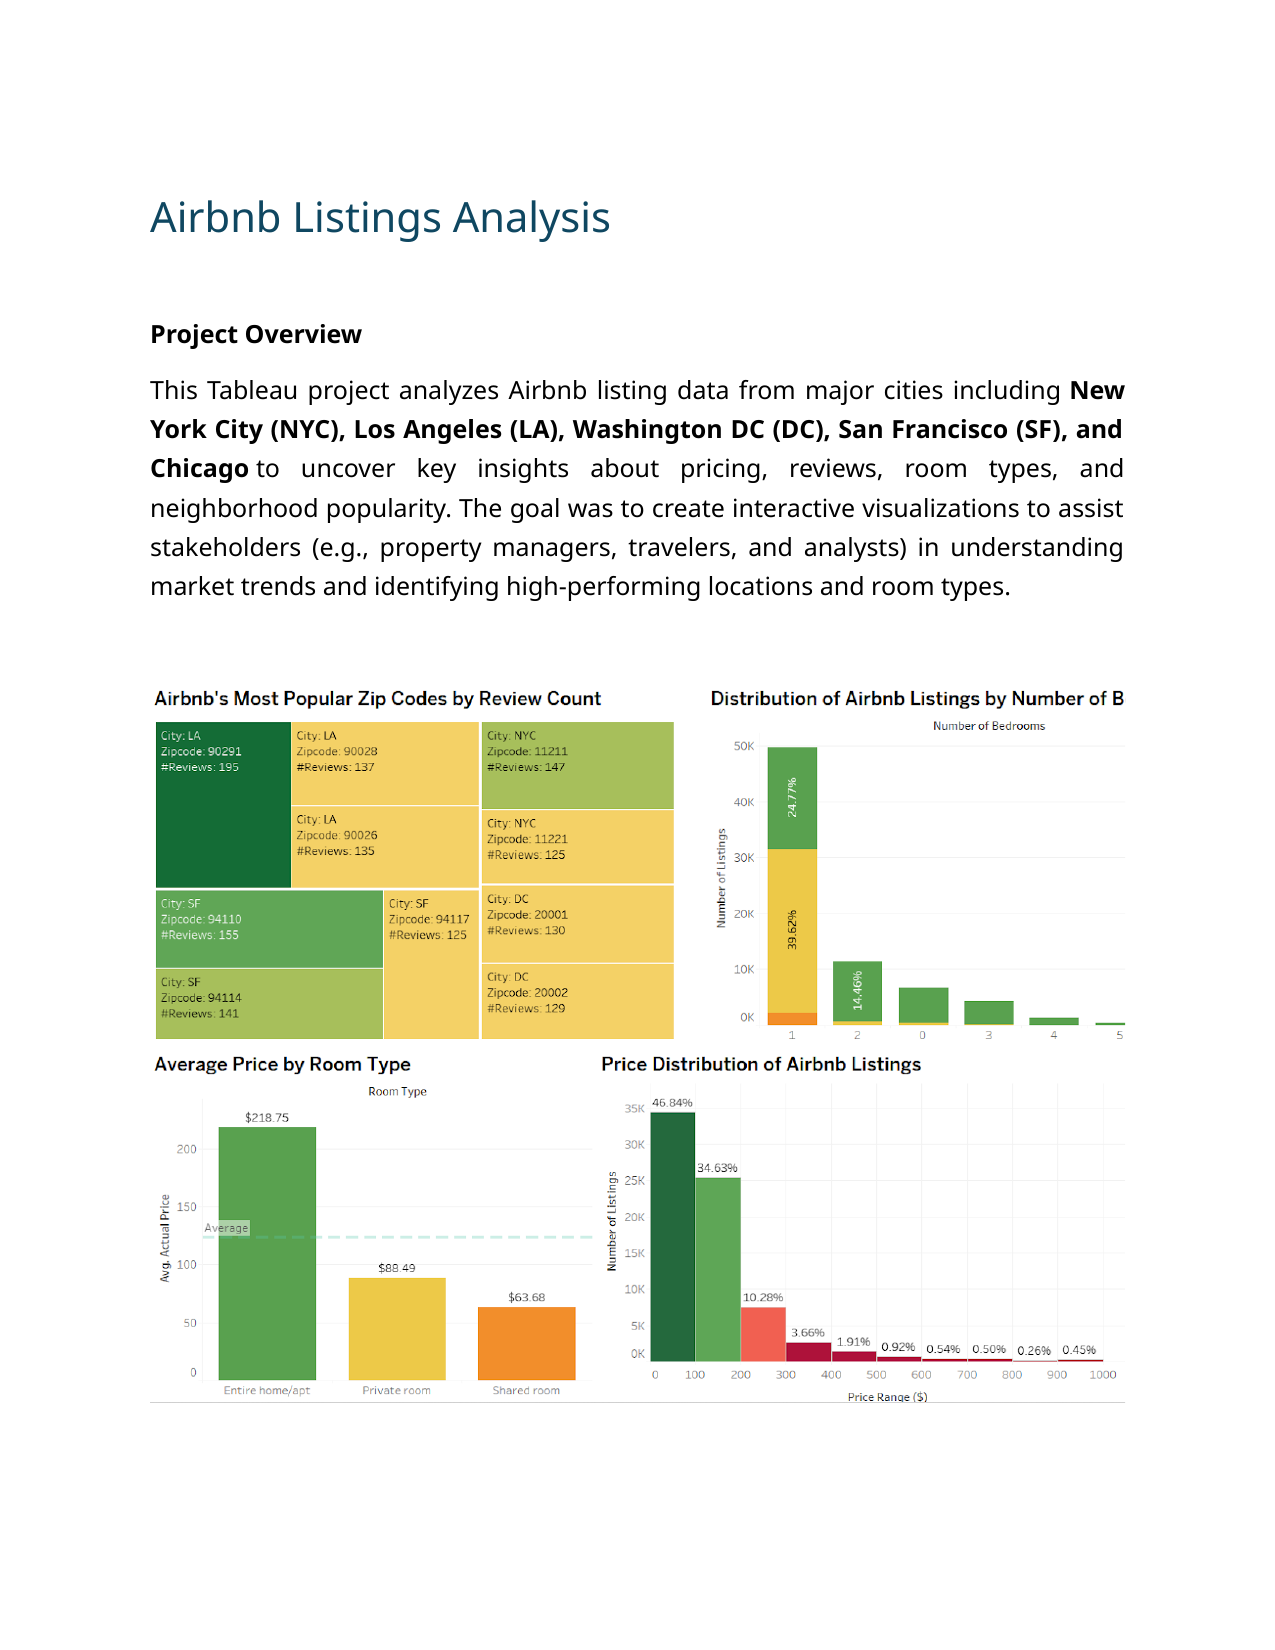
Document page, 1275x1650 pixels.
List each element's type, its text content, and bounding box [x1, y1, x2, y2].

subtitle Airbnb Listings Analysis [150, 187, 1125, 244]
text Project Overview [150, 317, 1125, 351]
text This Tableau project analyzes Airbnb listing data from major cities including New York City (NYC), Los Angeles (LA), Washington DC (DC), San Francisco (SF), and Chicago to uncover key insights about pricing, reviews, room types, and neighborhood popularity. The goal was to create interactive visualizations to assist stakeholders (e.g., property managers, travelers, and analysts) in understanding market trends and identifying high-performing locations and room types. [150, 373, 1125, 603]
picture [150, 680, 1125, 1403]
